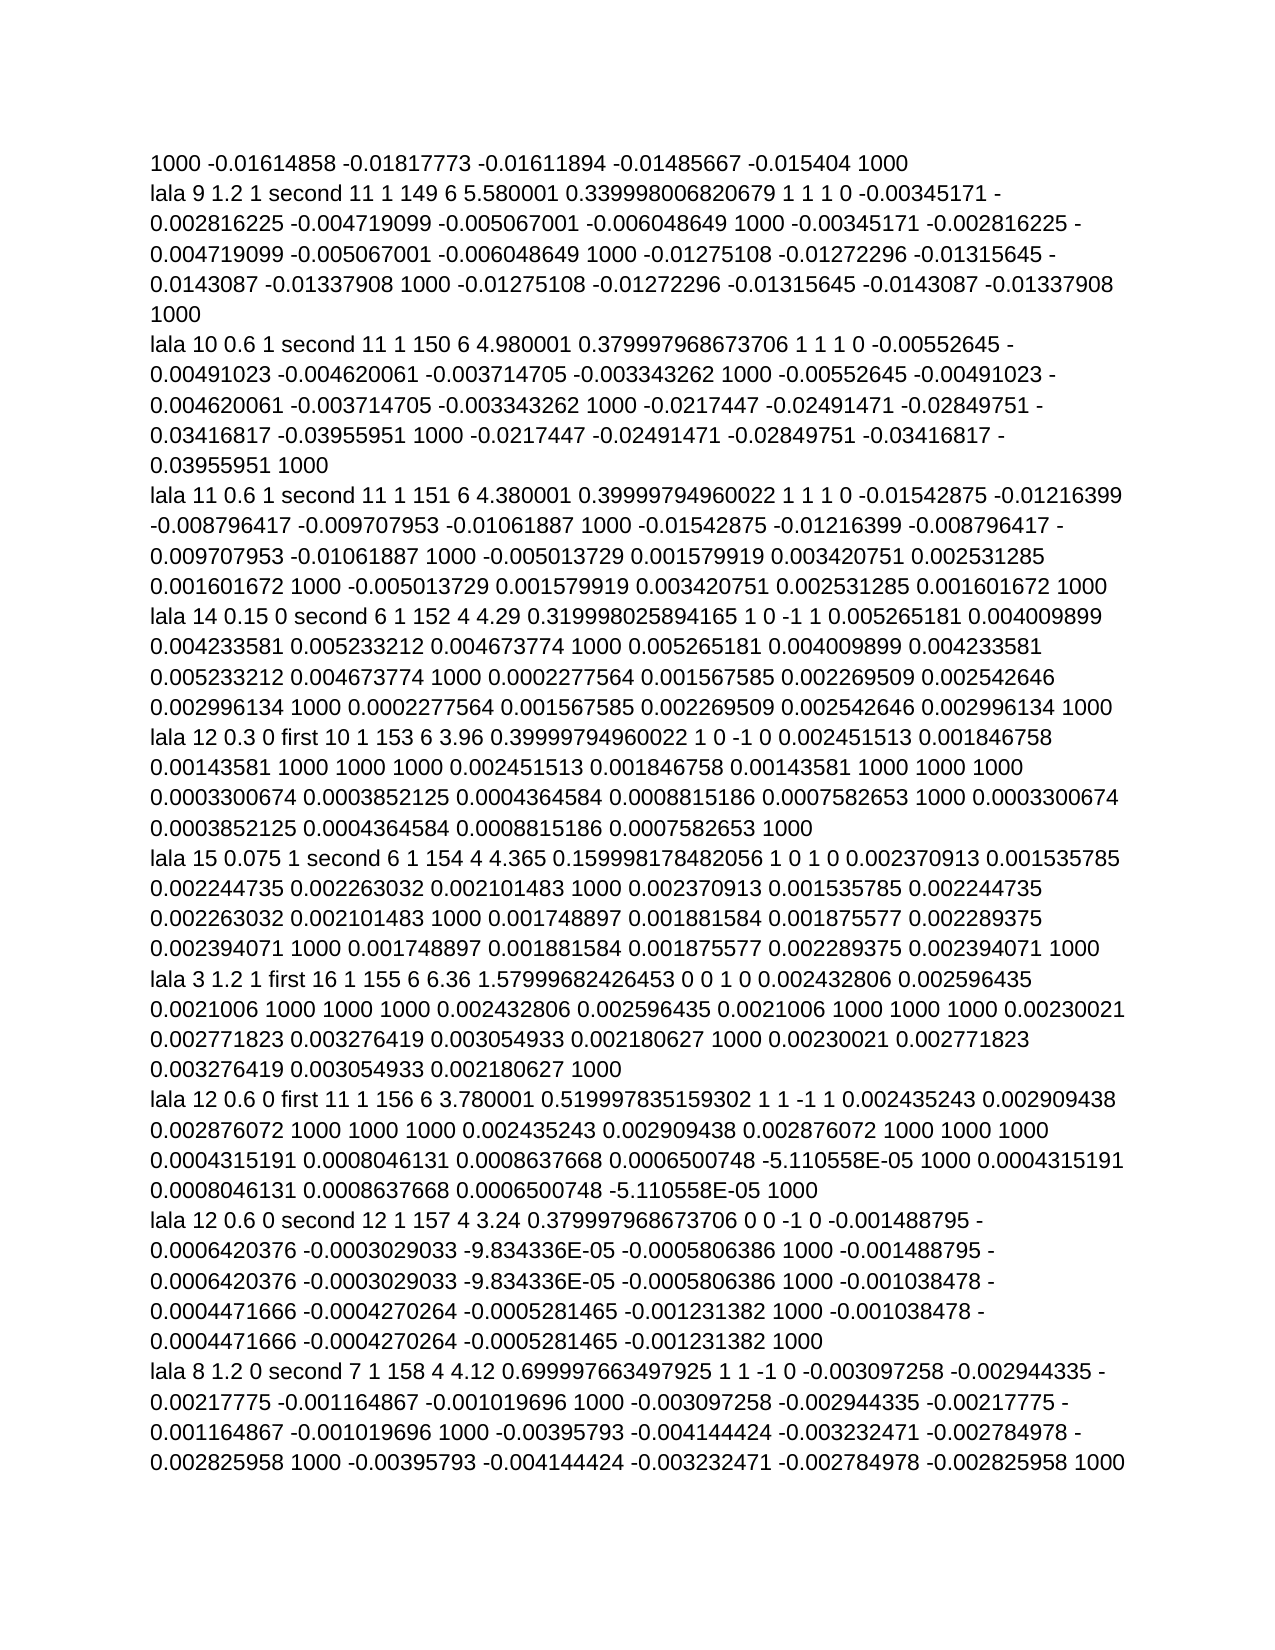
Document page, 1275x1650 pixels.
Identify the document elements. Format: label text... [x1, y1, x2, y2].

text lala 12 0.6 0 second 12 1 157 4 3.24 0.379997968673706 0 0 -1 0 -0.001488795 -0.0006420376 -0.0003029033 -9.834336E-05 -0.0005806386 1000 -0.001488795 -0.0006420376 -0.0003029033 -9.834336E-05 -0.0005806386 1000 -0.001038478 -0.0004471666 -0.0004270264 -0.0005281465 -0.001231382 1000 -0.001038478 -0.0004471666 -0.0004270264 -0.0005281465 -0.001231382 1000 [150, 1207, 1125, 1354]
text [150, 150, 1125, 176]
text lala 11 0.6 1 second 11 1 151 6 4.380001 0.39999794960022 1 1 1 0 -0.01542875 -0.01216399 -0.008796417 -0.009707953 -0.01061887 1000 -0.01542875 -0.01216399 -0.008796417 -0.009707953 -0.01061887 1000 -0.005013729 0.001579919 0.003420751 0.002531285 0.001601672 1000 -0.005013729 0.001579919 0.003420751 0.002531285 0.001601672 1000 [150, 482, 1125, 599]
text lala 9 1.2 1 second 11 1 149 6 5.580001 0.339998006820679 1 1 1 0 -0.00345171 -0.002816225 -0.004719099 -0.005067001 -0.006048649 1000 -0.00345171 -0.002816225 -0.004719099 -0.005067001 -0.006048649 1000 -0.01275108 -0.01272296 -0.01315645 -0.0143087 -0.01337908 1000 -0.01275108 -0.01272296 -0.01315645 -0.0143087 -0.01337908 1000 [150, 180, 1125, 327]
text lala 12 0.3 0 first 10 1 153 6 3.96 0.39999794960022 1 0 -1 0 0.002451513 0.001846758 0.00143581 1000 1000 1000 0.002451513 0.001846758 0.00143581 1000 1000 1000 0.0003300674 0.0003852125 0.0004364584 0.0008815186 0.0007582653 1000 0.0003300674 0.0003852125 0.0004364584 0.0008815186 0.0007582653 1000 [150, 724, 1125, 841]
text lala 3 1.2 1 first 16 1 155 6 6.36 1.57999682426453 0 0 1 0 0.002432806 0.002596435 0.0021006 1000 1000 1000 0.002432806 0.002596435 0.0021006 1000 1000 1000 0.00230021 0.002771823 0.003276419 0.003054933 0.002180627 1000 0.00230021 0.002771823 0.003276419 0.003054933 0.002180627 1000 [150, 966, 1125, 1083]
text lala 8 1.2 0 second 7 1 158 4 4.12 0.699997663497925 1 1 -1 0 -0.003097258 -0.002944335 -0.00217775 -0.001164867 -0.001019696 1000 -0.003097258 -0.002944335 -0.00217775 -0.001164867 -0.001019696 1000 -0.00395793 -0.004144424 -0.003232471 -0.002784978 -0.002825958 1000 -0.00395793 -0.004144424 -0.003232471 -0.002784978 -0.002825958 1000 [150, 1358, 1125, 1475]
text lala 12 0.6 0 first 11 1 156 6 3.780001 0.519997835159302 1 1 -1 1 0.002435243 0.002909438 0.002876072 1000 1000 1000 0.002435243 0.002909438 0.002876072 1000 1000 1000 0.0004315191 0.0008046131 0.0008637668 0.0006500748 -5.110558E-05 1000 0.0004315191 0.0008046131 0.0008637668 0.0006500748 -5.110558E-05 1000 [150, 1086, 1125, 1203]
text lala 10 0.6 1 second 11 1 150 6 4.980001 0.379997968673706 1 1 1 0 -0.00552645 -0.00491023 -0.004620061 -0.003714705 -0.003343262 1000 -0.00552645 -0.00491023 -0.004620061 -0.003714705 -0.003343262 1000 -0.0217447 -0.02491471 -0.02849751 -0.03416817 -0.03955951 1000 -0.0217447 -0.02491471 -0.02849751 -0.03416817 -0.03955951 1000 [150, 331, 1125, 478]
text lala 14 0.15 0 second 6 1 152 4 4.29 0.319998025894165 1 0 -1 1 0.005265181 0.004009899 0.004233581 0.005233212 0.004673774 1000 0.005265181 0.004009899 0.004233581 0.005233212 0.004673774 1000 0.0002277564 0.001567585 0.002269509 0.002542646 0.002996134 1000 0.0002277564 0.001567585 0.002269509 0.002542646 0.002996134 1000 [150, 603, 1125, 720]
text lala 15 0.075 1 second 6 1 154 4 4.365 0.159998178482056 1 0 1 0 0.002370913 0.001535785 0.002244735 0.002263032 0.002101483 1000 0.002370913 0.001535785 0.002244735 0.002263032 0.002101483 1000 0.001748897 0.001881584 0.001875577 0.002289375 0.002394071 1000 0.001748897 0.001881584 0.001875577 0.002289375 0.002394071 1000 [150, 845, 1125, 962]
